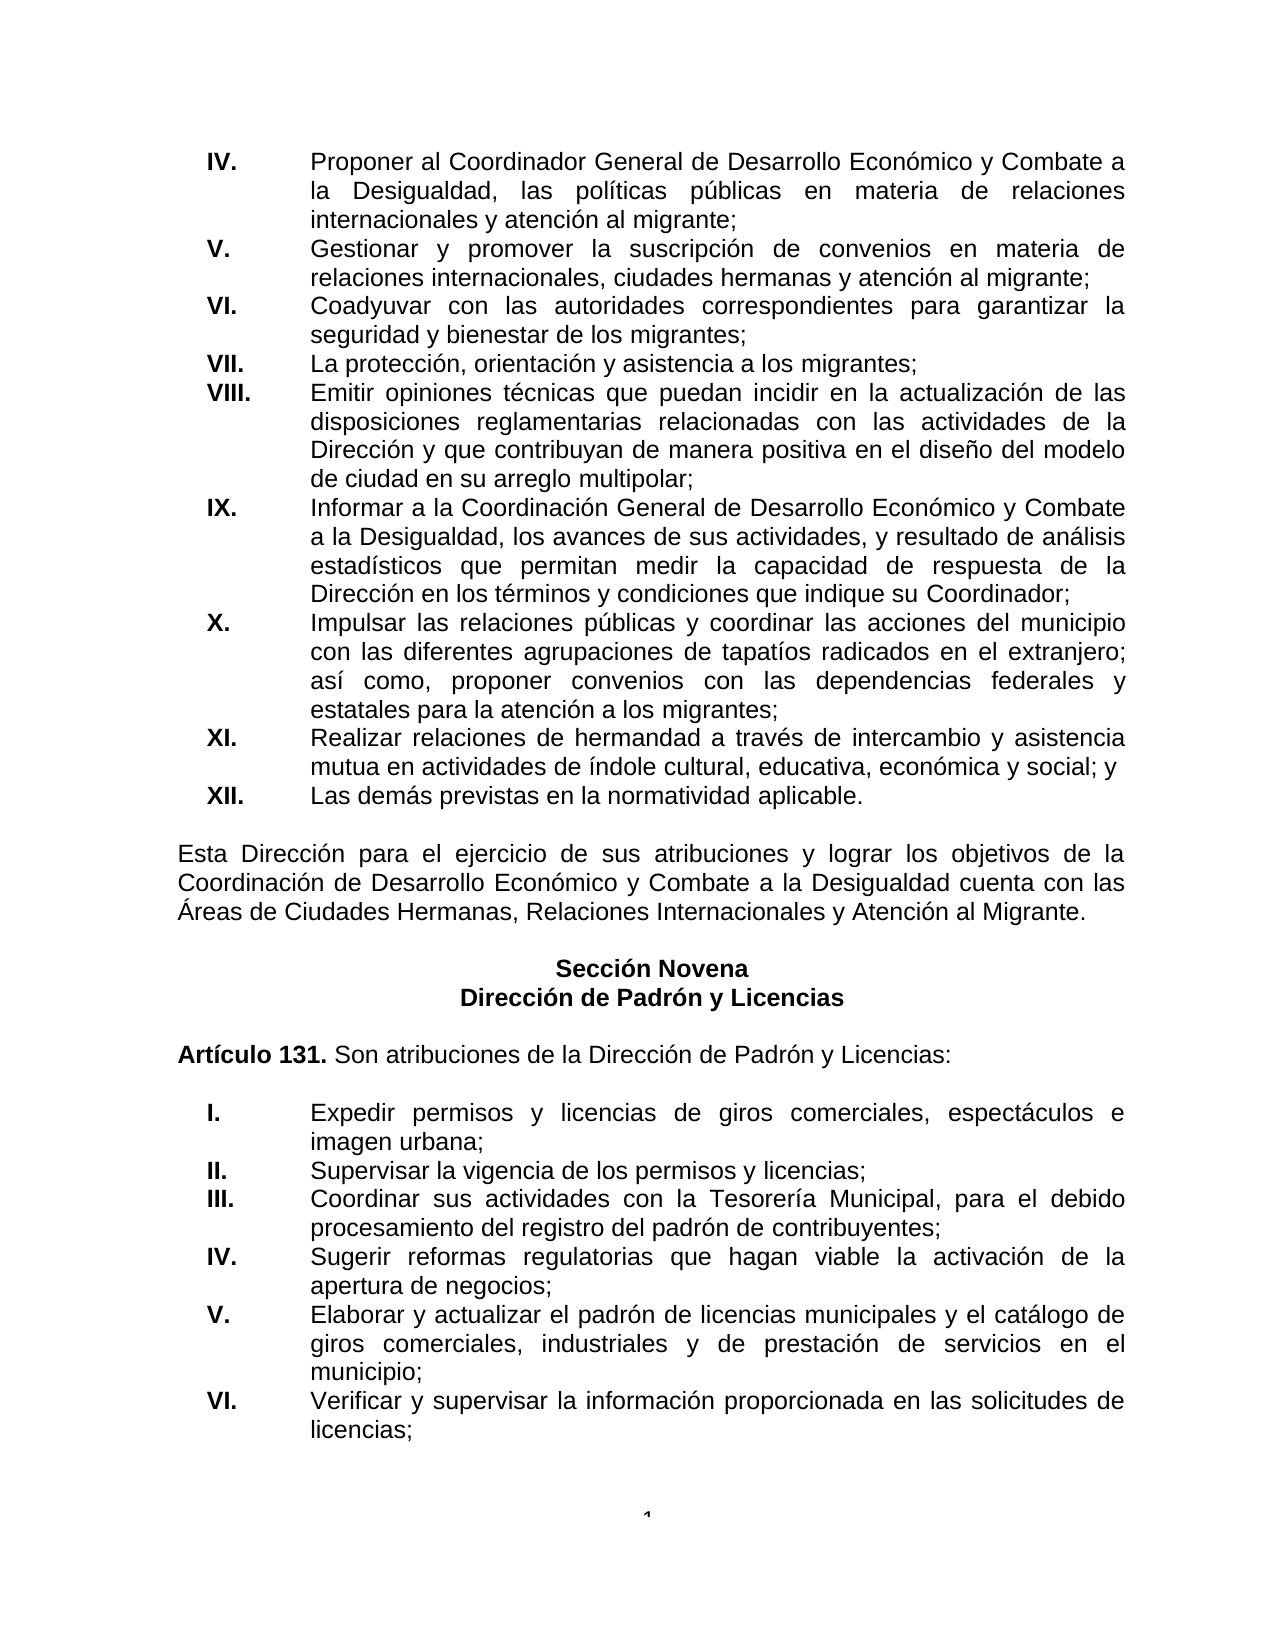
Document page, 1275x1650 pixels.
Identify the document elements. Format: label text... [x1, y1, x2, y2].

list Realizar relaciones de hermandad a través de intercambio y asistencia mutua en actividades de índole cultural, educativa, económica y social; y [207, 723, 1126, 781]
subtitle Sección Novena Dirección de Padrón y Licencias [460, 954, 860, 1012]
list Emitir opiniones técnicas que puedan incidir en la actualización de las disposiciones reglamentarias relacionadas con las actividades de la Dirección y que contribuyan de manera positiva en el diseño del modelo de ciudad en su arreglo multipolar; [207, 378, 1127, 493]
list Expedir permisos y licencias de giros comerciales, espectáculos e imagen urbana; [207, 1098, 1127, 1156]
list Informar a la Coordinación General de Desarrollo Económico y Combate a la Desigualdad, los avances de sus actividades, y resultado de análisis estadísticos que permitan medir la capacidad de respuesta de la Dirección en los términos y condiciones que indique su Coordinador; [207, 493, 1127, 608]
text Artículo 131. Son atribuciones de la Dirección de Padrón y Licencias: [177, 1040, 1137, 1069]
list Elaborar y actualizar el padrón de licencias municipales y el catálogo de giros comerciales, industriales y de prestación de servicios en el municipio; [207, 1300, 1127, 1386]
list Gestionar y promover la suscripción de convenios en materia de relaciones internacionales, ciudades hermanas y atención al migrante; [207, 234, 1127, 291]
text Esta Dirección para el ejercicio de sus atribuciones y lograr los objetivos de la Coordinación de Desarrollo Económico y Combate a la Desigualdad cuenta con las Áreas de Ciudades Hermanas, Relaciones Internacionales y Atención al Migrante. [177, 839, 1126, 925]
list Verificar y supervisar la información proporcionada en las solicitudes de licencias; [207, 1386, 1127, 1444]
list Impulsar las relaciones públicas y coordinar las acciones del municipio con las diferentes agrupaciones de tapatíos radicados en el extranjero; así como, proponer convenios con las dependencias federales y estatales para la atención a los migrantes; [207, 608, 1127, 723]
list Sugerir reformas regulatorias que hagan viable la activación de la apertura de negocios; [207, 1242, 1127, 1300]
list La protección, orientación y asistencia a los migrantes; [207, 349, 1137, 378]
list Coadyuvar con las autoridades correspondientes para garantizar la seguridad y bienestar de los migrantes; [207, 291, 1126, 349]
list Las demás previstas en la normatividad aplicable. [207, 781, 1137, 810]
list Supervisar la vigencia de los permisos y licencias; [207, 1156, 1137, 1184]
list Proponer al Coordinador General de Desarrollo Económico y Combate a la Desigualdad, las políticas públicas en materia de relaciones internacionales y atención al migrante; [207, 147, 1127, 233]
list Coordinar sus actividades con la Tesorería Municipal, para el debido procesamiento del registro del padrón de contribuyentes; [207, 1184, 1127, 1242]
